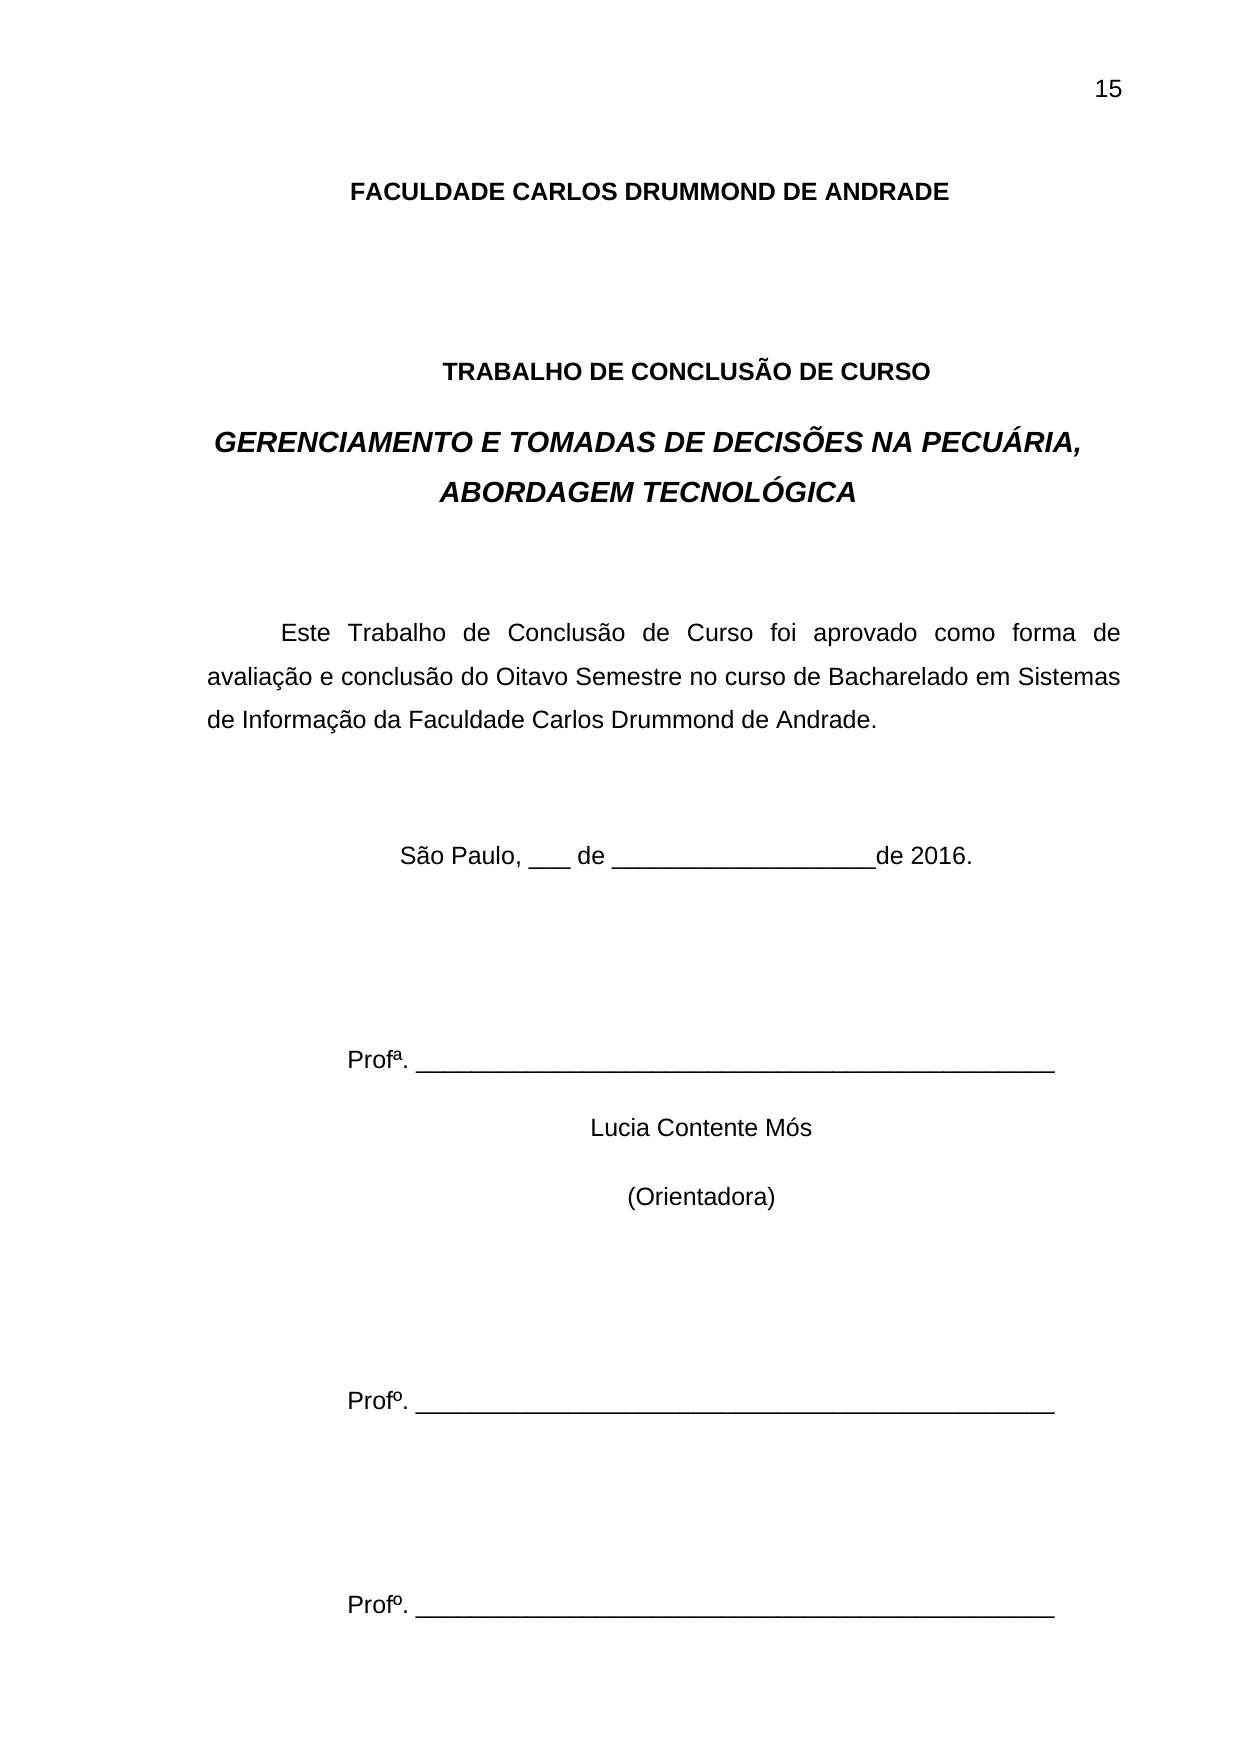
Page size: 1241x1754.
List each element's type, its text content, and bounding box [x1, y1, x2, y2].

text Lucia Contente Mós [207, 1113, 1122, 1142]
text São Paulo, ___ de ___________________de 2016. [177, 841, 1122, 870]
text Este Trabalho de Conclusão de Curso foi aprovado como forma de avaliação e conclusão do Oitavo Semestre no curso de Bacharelado em Sistemas de Informação da Faculdade Carlos Drummond de Andrade. [207, 618, 1122, 733]
text GERENCIAMENTO E TOMADAS DE DECISÕES NA PECUÁRIA, ABORDAGEM TECNOLÓGICA [177, 425, 1122, 508]
text FACULDADE CARLOS DRUMMOND DE ANDRADE [177, 177, 1122, 206]
text Profº. ______________________________________________ [207, 1386, 1122, 1415]
text Profª. ______________________________________________ [207, 1045, 1122, 1074]
text TRABALHO DE CONCLUSÃO DE CURSO [177, 357, 1122, 385]
text (Orientadora) [207, 1182, 1122, 1210]
text Profº. ______________________________________________ [207, 1590, 1122, 1619]
